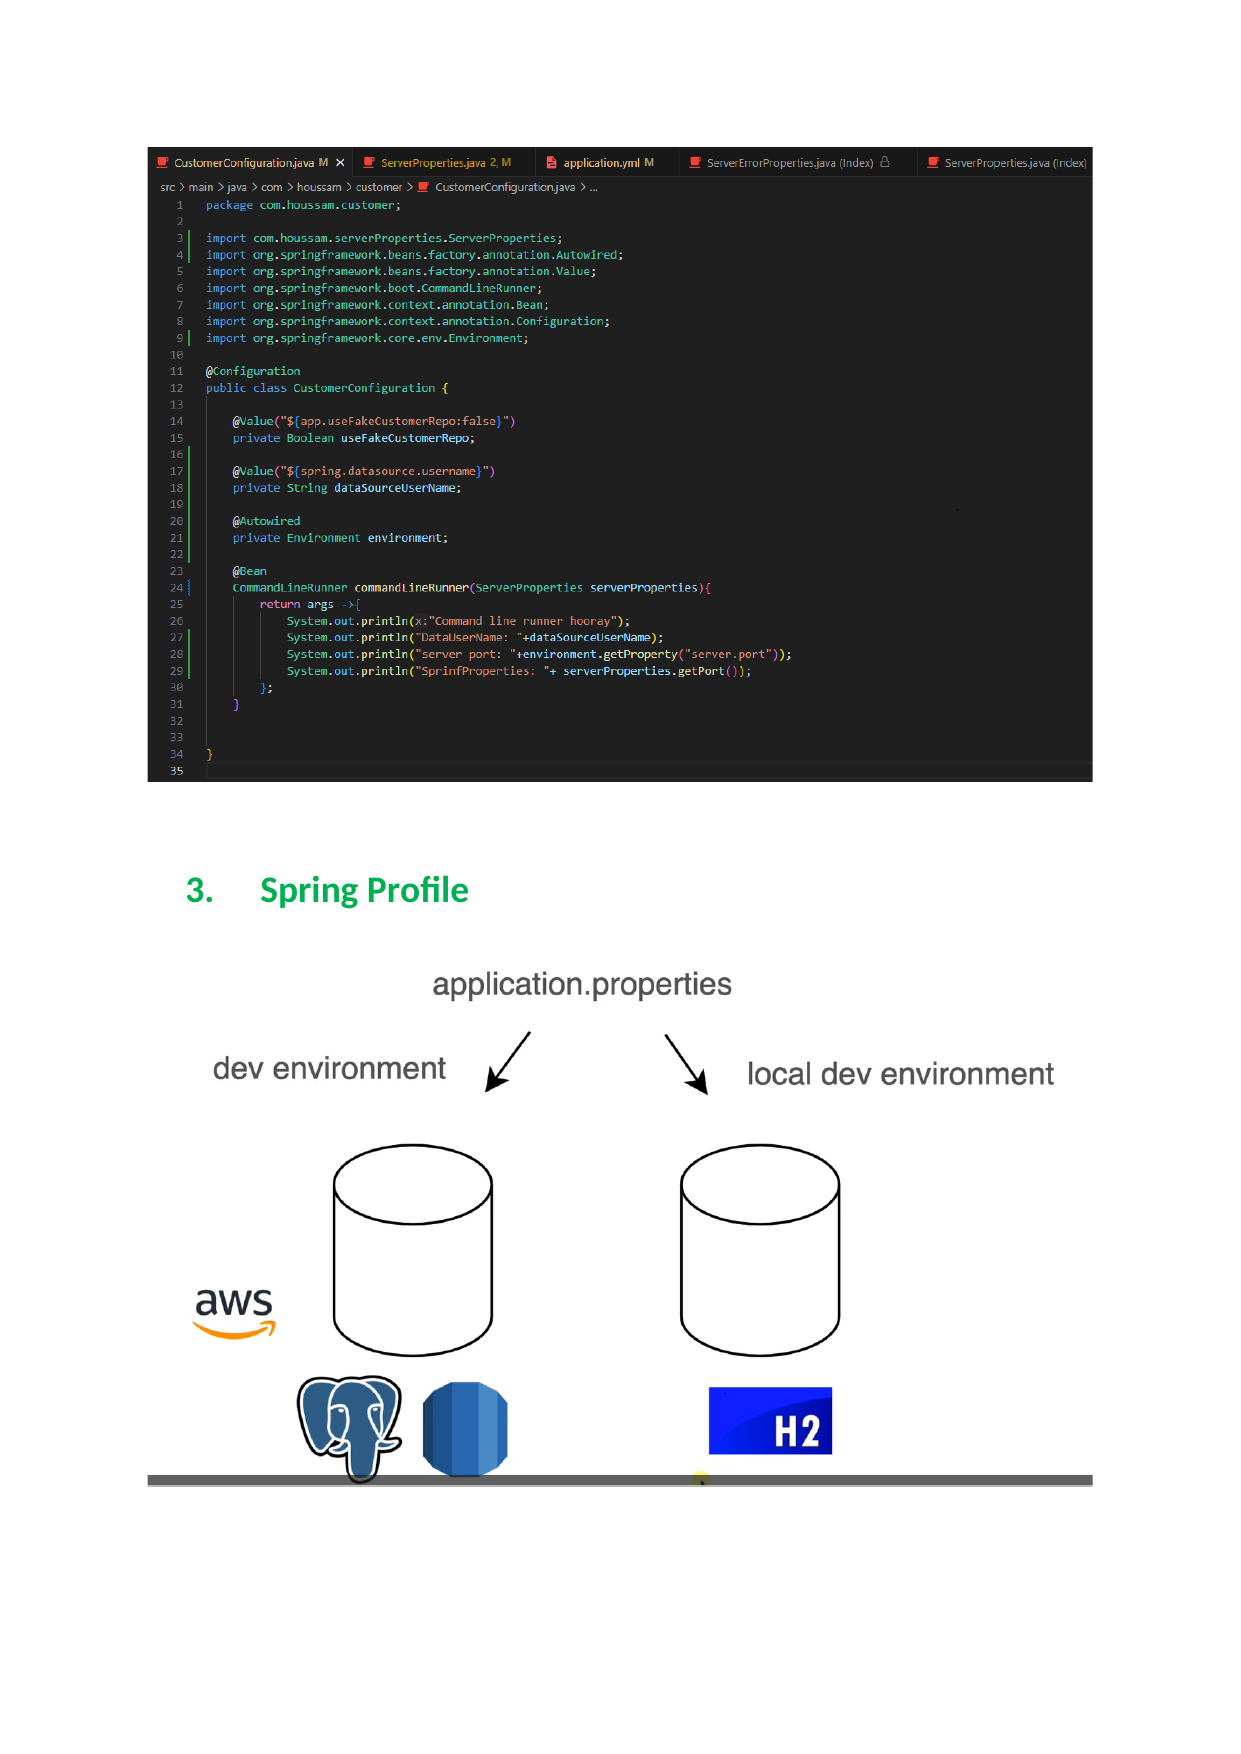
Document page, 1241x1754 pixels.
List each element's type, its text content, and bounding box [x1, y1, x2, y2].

list Spring Profile [185, 866, 1093, 912]
picture [147, 932, 1093, 1487]
picture [147, 147, 1093, 782]
